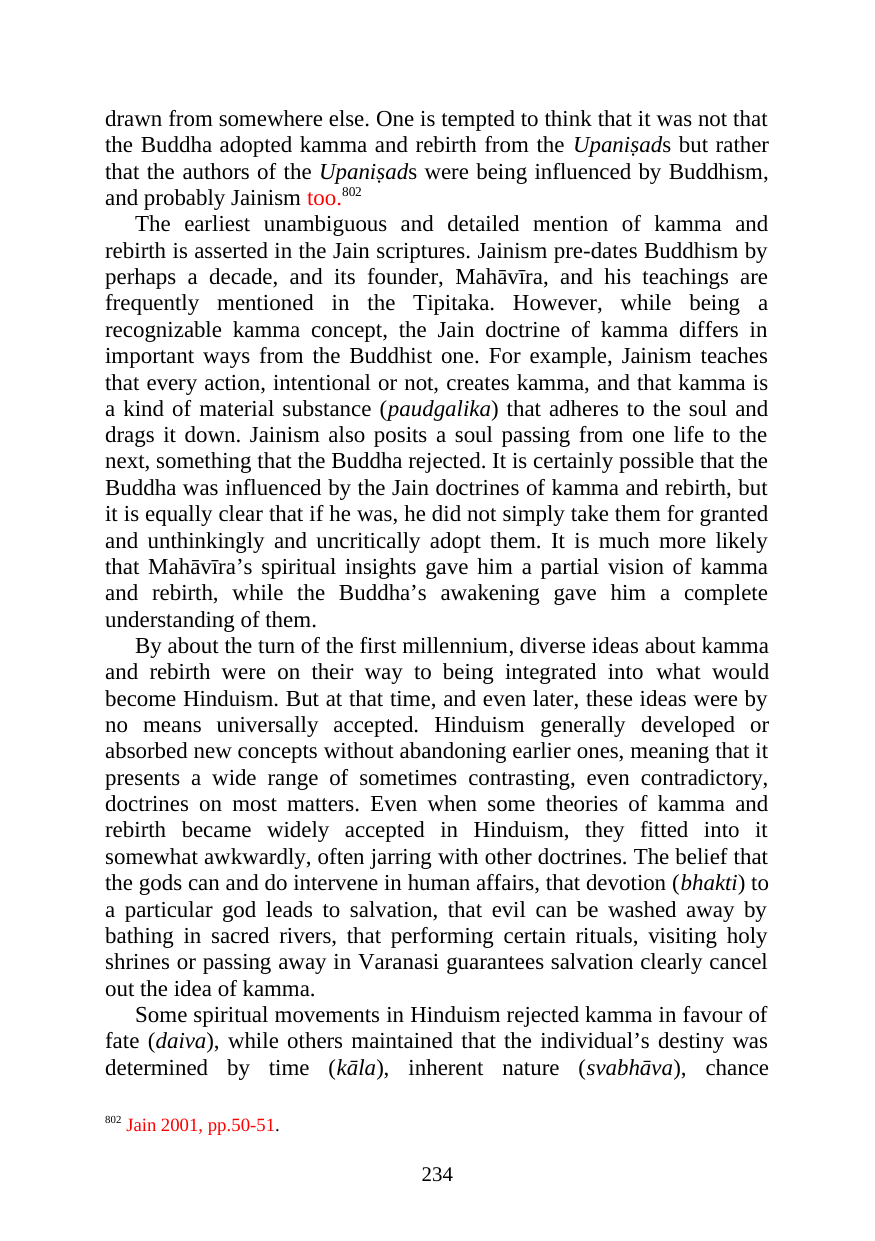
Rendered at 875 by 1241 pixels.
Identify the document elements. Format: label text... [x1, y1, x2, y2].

text By about the turn of the first millennium, diverse ideas about kamma and rebirth were on their way to being integrated into what would become Hinduism. But at that time, and even later, these ideas were by no means universally accepted. Hinduism generally developed or absorbed new concepts without abandoning earlier ones, meaning that it presents a wide range of sometimes contrasting, even contradictory, doctrines on most matters. Even when some theories of kamma and rebirth became widely accepted in Hinduism, they fitted into it somewhat awkwardly, often jarring with other doctrines. The belief that the gods can and do intervene in human affairs, that devotion (bhakti) to a particular god leads to salvation, that evil can be washed away by bathing in sacred rivers, that performing certain rituals, visiting holy shrines or passing away in Varanasi guarantees salvation clearly cancel out the idea of kamma. [105, 632, 769, 1001]
text The earliest unambiguous and detailed mention of kamma and rebirth is asserted in the Jain scriptures. Jainism pre-dates Buddhism by perhaps a decade, and its founder, Mahāvīra, and his teachings are frequently mentioned in the Tipitaka. However, while being a recognizable kamma concept, the Jain doctrine of kamma differs in important ways from the Buddhist one. For example, Jainism teaches that every action, intentional or not, creates kamma, and that kamma is a kind of material substance (paudgalika) that adheres to the soul and drags it down. Jainism also posits a soul passing from one life to the next, something that the Buddha rejected. It is certainly possible that the Buddha was influenced by the Jain doctrines of kamma and rebirth, but it is equally clear that if he was, he did not simply take them for granted and unthinkingly and uncritically adopt them. It is much more likely that Mahāvīra’s spiritual insights gave him a partial vision of kamma and rebirth, while the Buddha’s awakening gave him a complete understanding of them. [105, 210, 769, 632]
